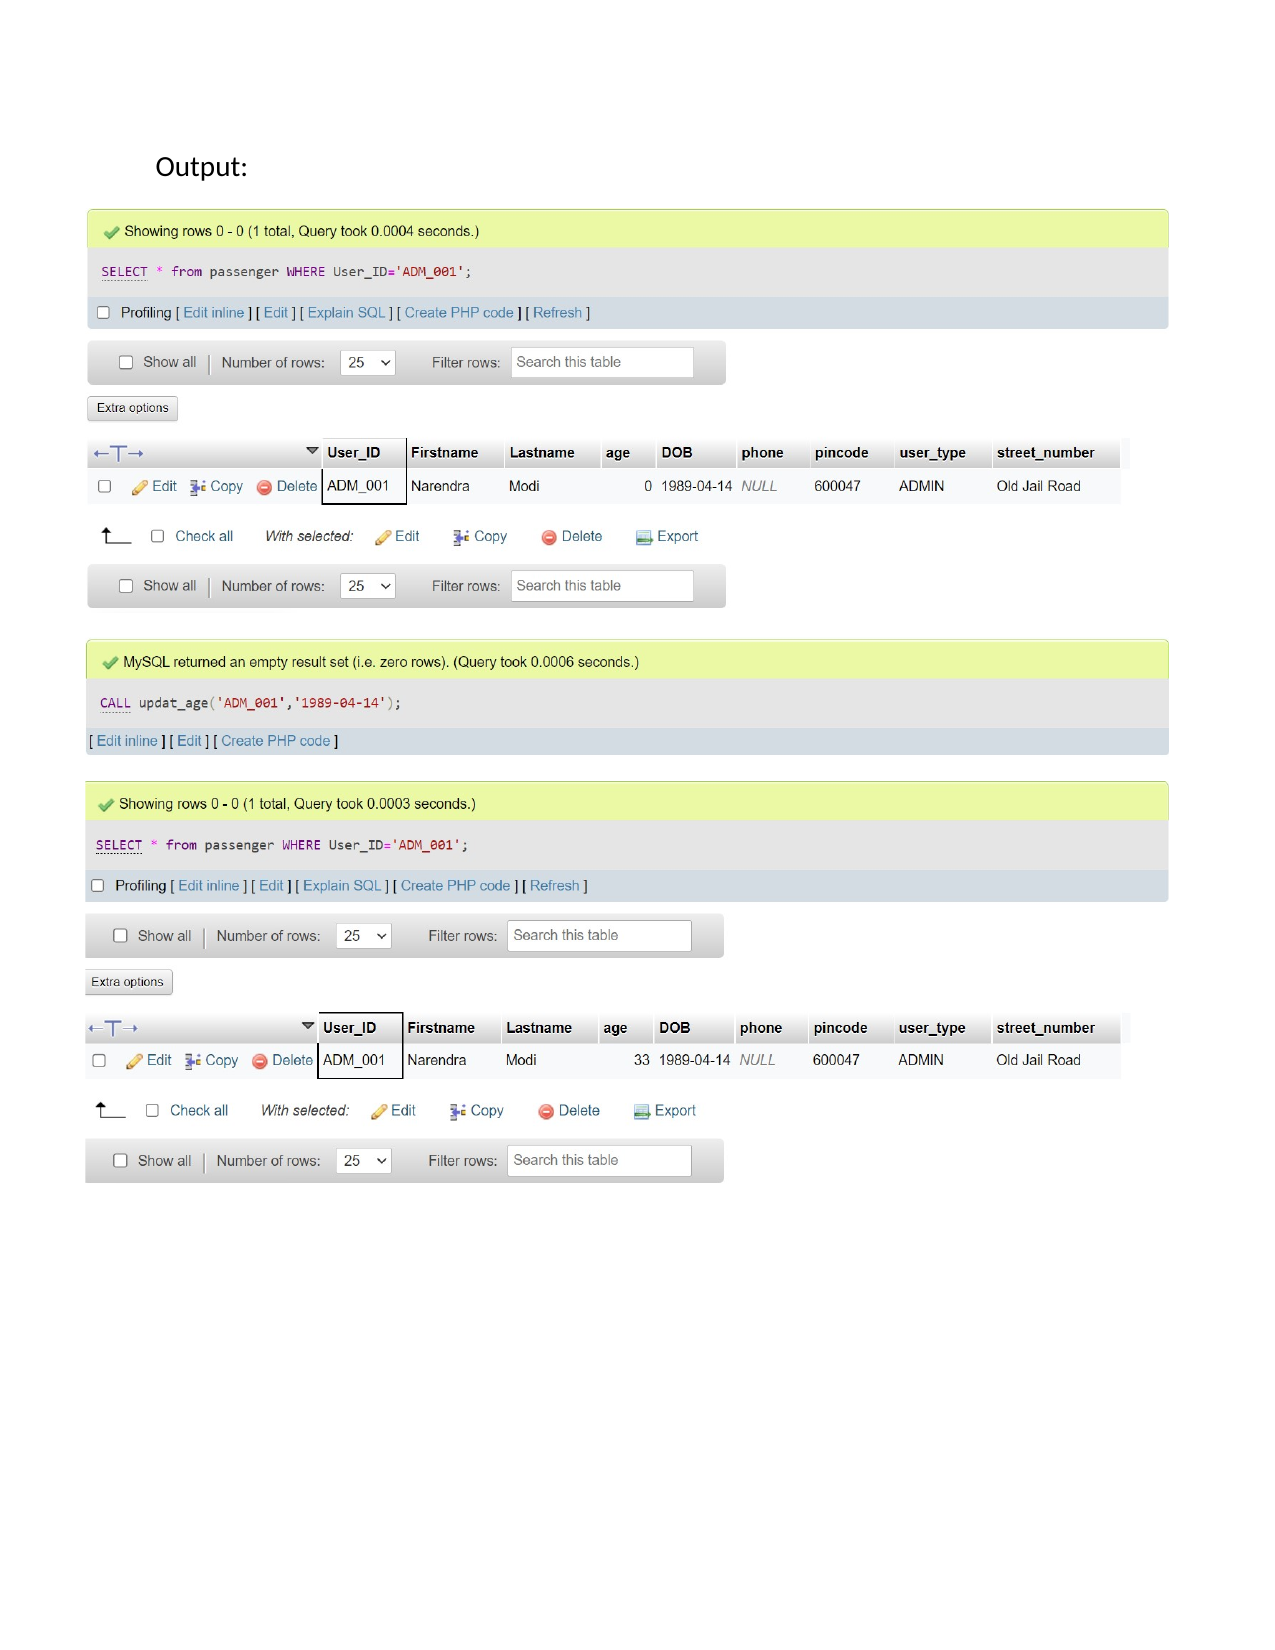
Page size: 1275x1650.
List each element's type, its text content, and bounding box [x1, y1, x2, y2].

picture [85, 781, 1169, 1184]
list Output: [155, 148, 1169, 183]
picture [85, 637, 1169, 757]
picture [85, 208, 1169, 613]
